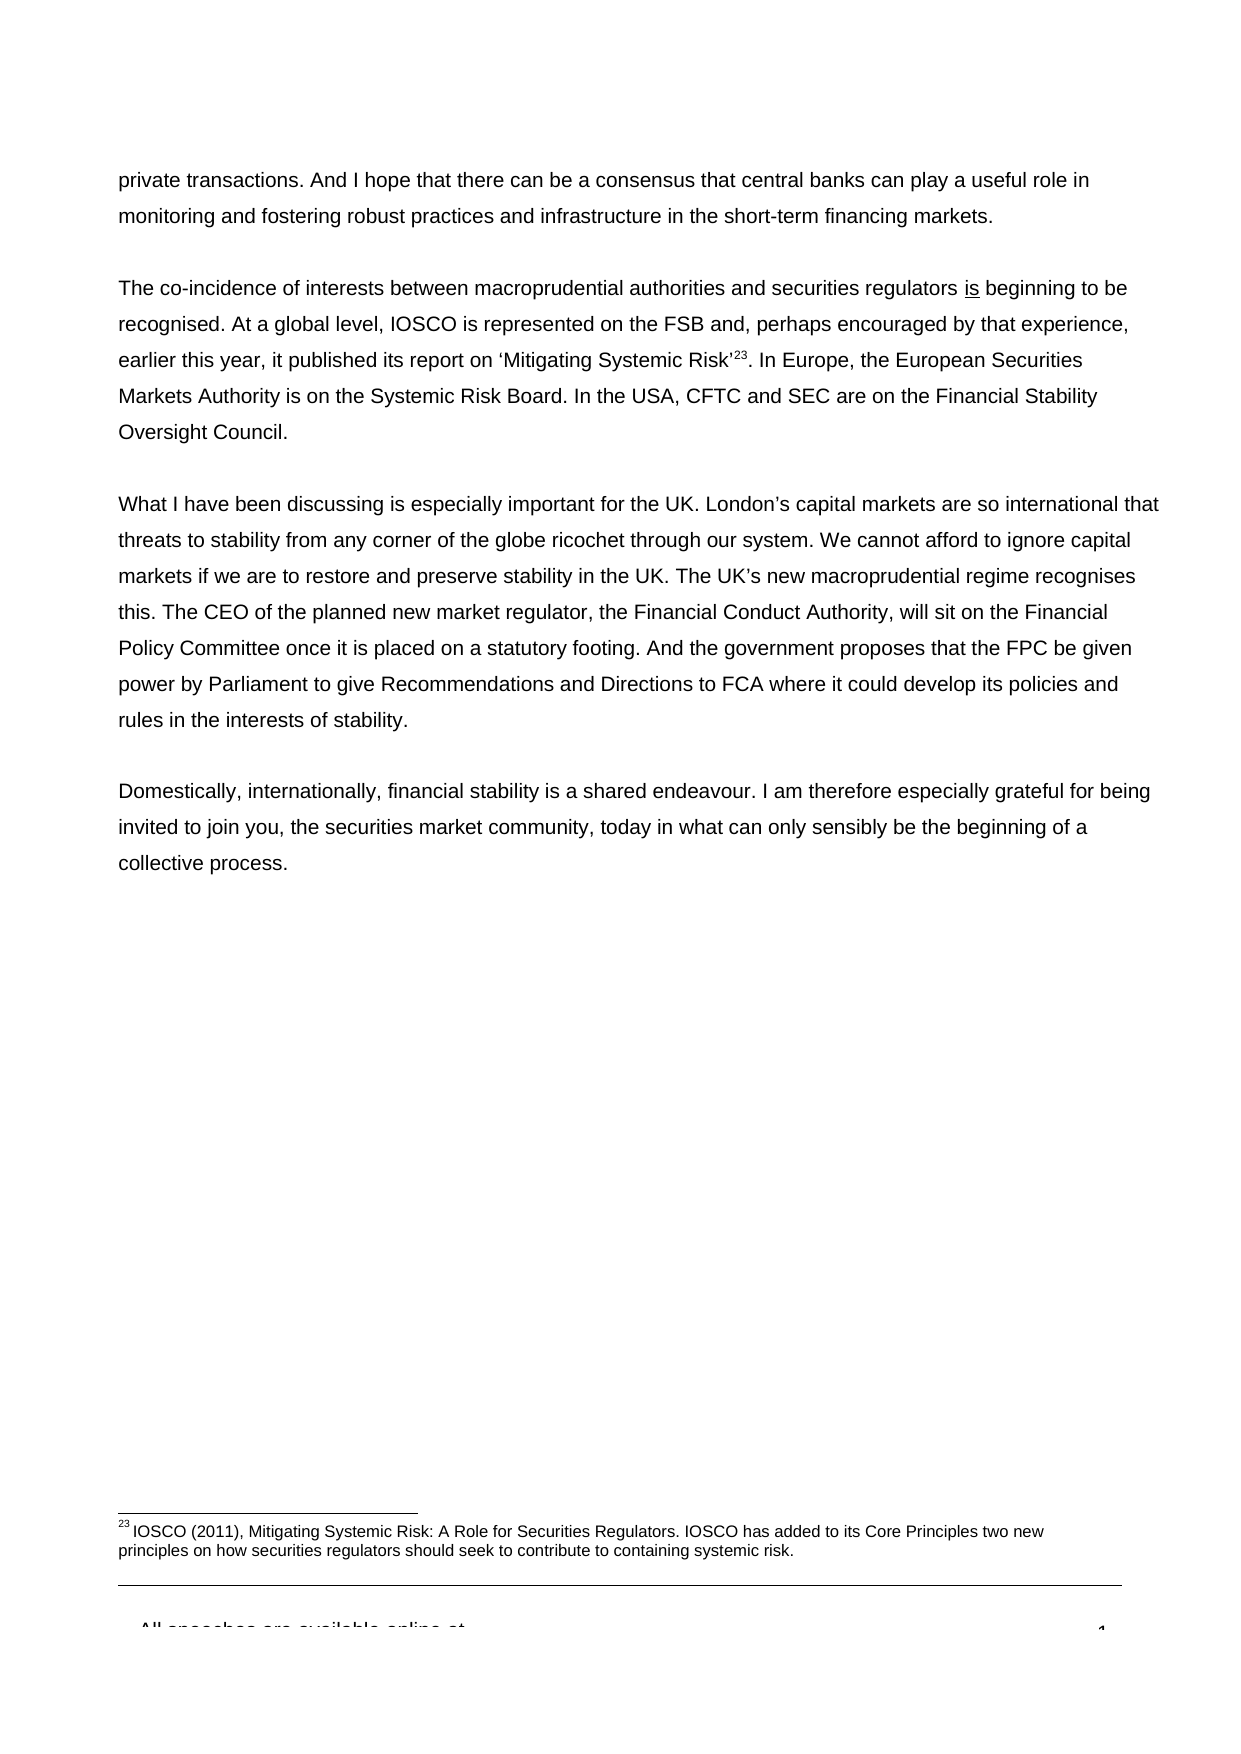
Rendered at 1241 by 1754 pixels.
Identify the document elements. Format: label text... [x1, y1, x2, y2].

text 23 IOSCO (2011), Mitigating Systemic Risk: A Role for Securities Regulators. IOSCO has added to its Core Principles two new principles on how securities regulators should seek to contribute to containing systemic risk. [118, 1512, 1056, 1560]
text private transactions. And I hope that there can be a consensus that central banks can play a useful role in monitoring and fostering robust practices and infrastructure in the short-term financing markets. [118, 168, 1139, 228]
text What I have been discussing is especially important for the UK. London’s capital markets are so international that threats to stability from any corner of the globe ricochet through our system. We cannot afford to ignore capital markets if we are to restore and preserve stability in the UK. The UK’s new macroprudential regime recognises this. The CEO of the planned new market regulator, the Financial Conduct Authority, will sit on the Financial Policy Committee once it is placed on a statutory footing. And the government proposes that the FPC be given power by Parliament to give Recommendations and Directions to FCA where it could develop its policies and rules in the interests of stability. [118, 492, 1166, 731]
text Domestically, internationally, financial stability is a shared endeavour. I am therefore especially grateful for being invited to join you, the securities market community, today in what can only sensibly be the beginning of a collective process. [118, 779, 1169, 875]
text The co-incidence of interests between macroprudential authorities and securities regulators is beginning to be recognised. At a global level, IOSCO is represented on the FSB and, perhaps encouraged by that experience, earlier this year, it published its report on ‘Mitigating Systemic Risk’23. In Europe, the European Securities Markets Authority is on the Systemic Risk Board. In the USA, CFTC and SEC are on the Financial Stability Oversight Council. [118, 276, 1139, 444]
